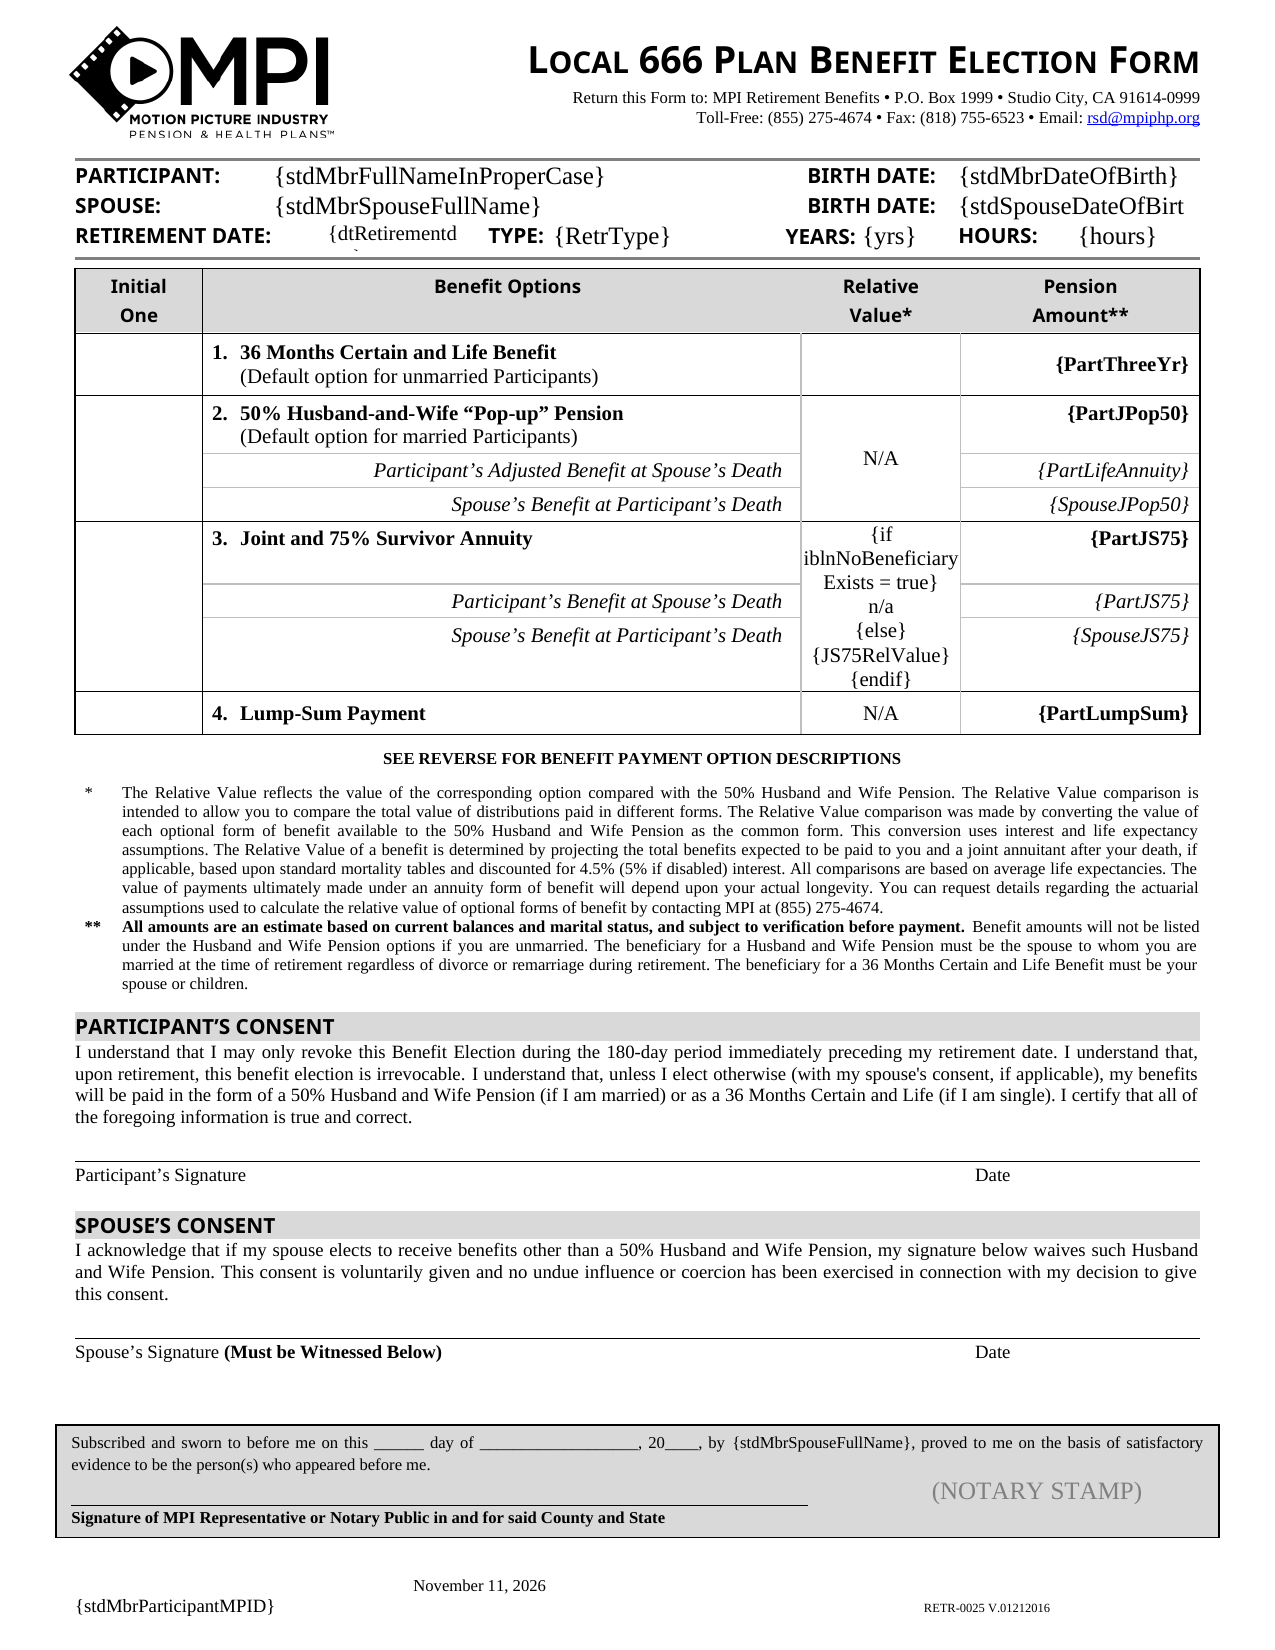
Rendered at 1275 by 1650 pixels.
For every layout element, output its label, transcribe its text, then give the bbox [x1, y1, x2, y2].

table_header {stdMbrFullNameInProperCase} [263, 161, 769, 191]
table_cell Participant’s Benefit at Spouse’s Death [203, 585, 800, 617]
table_cell {stdMbrSpouseFullName} [263, 191, 769, 221]
table_cell Spouse’s Benefit at Participant’s Death [203, 618, 800, 691]
text I acknowledge that if my spouse elects to receive benefits other than a 50% Husband and Wife Pension, my signature below waives such Husband and Wife Pension. This consent is voluntarily given and no undue influence or coercion has been exercised in connection with my decision to give this consent. [75, 1239, 1200, 1304]
text * The Relative Value reflects the value of the corresponding option compared with the 50% Husband and Wife Pension. The Relative Value comparison is intended to allow you to compare the total value of distributions paid in different forms. The Relative Value comparison was made by converting the value of each optional form of benefit available to the 50% Husband and Wife Pension as the common form. This conversion uses interest and life expectancy assumptions. The Relative Value of a benefit is determined by projecting the total benefits expected to be paid to you and a joint annuitant after your death, if applicable, based upon standard mortality tables and discounted for 4.5% (5% if disabled) interest. All comparisons are based on average life expectancies. The value of payments ultimately made under an annuity form of benefit will depend upon your actual longevity. You can request details regarding the actuarial assumptions used to calculate the relative value of optional forms of benefit by contacting MPI at (855) 275-4674. [84, 782, 1200, 917]
table_cell {PartLumpSum} [961, 692, 1199, 733]
table_cell Spouse’s Benefit at Participant’s Death [203, 488, 800, 521]
table_cell Participant’s Adjusted Benefit at Spouse’s Death [203, 454, 800, 487]
table_cell N/A [802, 692, 960, 733]
table_cell SPOUSE: [75, 191, 262, 221]
table_header Pension Amount** [961, 269, 1199, 332]
picture [66, 26, 337, 138]
table_cell {PartJS75} [961, 585, 1199, 617]
table_cell TYPE: [469, 221, 544, 251]
text PARTICIPANT’S CONSENT [75, 1012, 1200, 1041]
table_cell HOURS: [947, 221, 1069, 251]
table_header Relative Value* [801, 269, 961, 332]
table_cell YEARS: {yrs} [769, 221, 947, 251]
table_cell [76, 334, 202, 395]
text SPOUSE’S CONSENT [75, 1211, 1200, 1239]
table_cell {hours} [1069, 221, 1200, 251]
table_cell Joint and 75% Survivor Annuity [203, 522, 800, 583]
table_cell {if iblnNoBeneficiaryExists = true} n/a {else} {JS75RelValue} {endif} [802, 522, 960, 691]
text Participant’s Signature Date [75, 1162, 1200, 1185]
table_cell [76, 522, 202, 691]
text Spouse’s Signature (Must be Witnessed Below) Date [75, 1339, 1200, 1362]
table_cell 50% Husband-and-Wife “Pop-up” Pension (Default option for married Participants) [203, 396, 800, 453]
text I understand that I may only revoke this Benefit Election during the 180-day period immediately preceding my retirement date. I understand that, upon retirement, this benefit election is irrevocable. I understand that, unless I elect otherwise (with my spouse's consent, if applicable), my benefits will be paid in the form of a 50% Husband and Wife Pension (if I am married) or as a 36 Months Certain and Life (if I am single). I certify that all of the foregoing information is true and correct. [75, 1041, 1200, 1127]
table_cell {PartJPop50} [961, 396, 1199, 453]
table_cell {PartJS75} [961, 522, 1199, 583]
table_cell {dtRetirementdate} [319, 221, 469, 251]
table_header {stdMbrDateOfBirth} [947, 161, 1200, 191]
table_cell {RetrType} [544, 221, 769, 251]
table_cell {SpouseJPop50} [961, 488, 1199, 521]
table_header PARTICIPANT: [75, 161, 262, 191]
table_cell BIRTH DATE: [769, 191, 947, 221]
table_cell N/A [802, 396, 960, 521]
table_header Initial One [76, 269, 202, 332]
table_cell RETIREMENT DATE: [75, 221, 319, 251]
text ** All amounts are an estimate based on current balances and marital status, and subject to verification before payment. Benefit amounts will not be listed under the Husband and Wife Pension options if you are unmarried. The beneficiary for a Husband and Wife Pension must be the spouse to whom you are married at the time of retirement regardless of divorce or remarriage during retirement. The beneficiary for a 36 Months Certain and Life Benefit must be your spouse or children. [84, 917, 1200, 993]
table_cell {stdSpouseDateOfBirth} [947, 191, 1200, 221]
table_cell Lump-Sum Payment [203, 692, 800, 733]
table_cell [76, 692, 202, 733]
table_cell {PartLifeAnnuity} [961, 454, 1199, 487]
text SEE REVERSE FOR BENEFIT PAYMENT OPTION DESCRIPTIONS [84, 749, 1200, 768]
table_cell 36 Months Certain and Life Benefit (Default option for unmarried Participants) [203, 334, 800, 395]
table_cell [76, 396, 202, 521]
table_header BIRTH DATE: [769, 161, 947, 191]
table_cell {SpouseJS75} [961, 618, 1199, 691]
table_header Benefit Options [203, 269, 801, 332]
table_cell {PartThreeYr} [961, 334, 1199, 395]
table_cell [802, 334, 960, 395]
